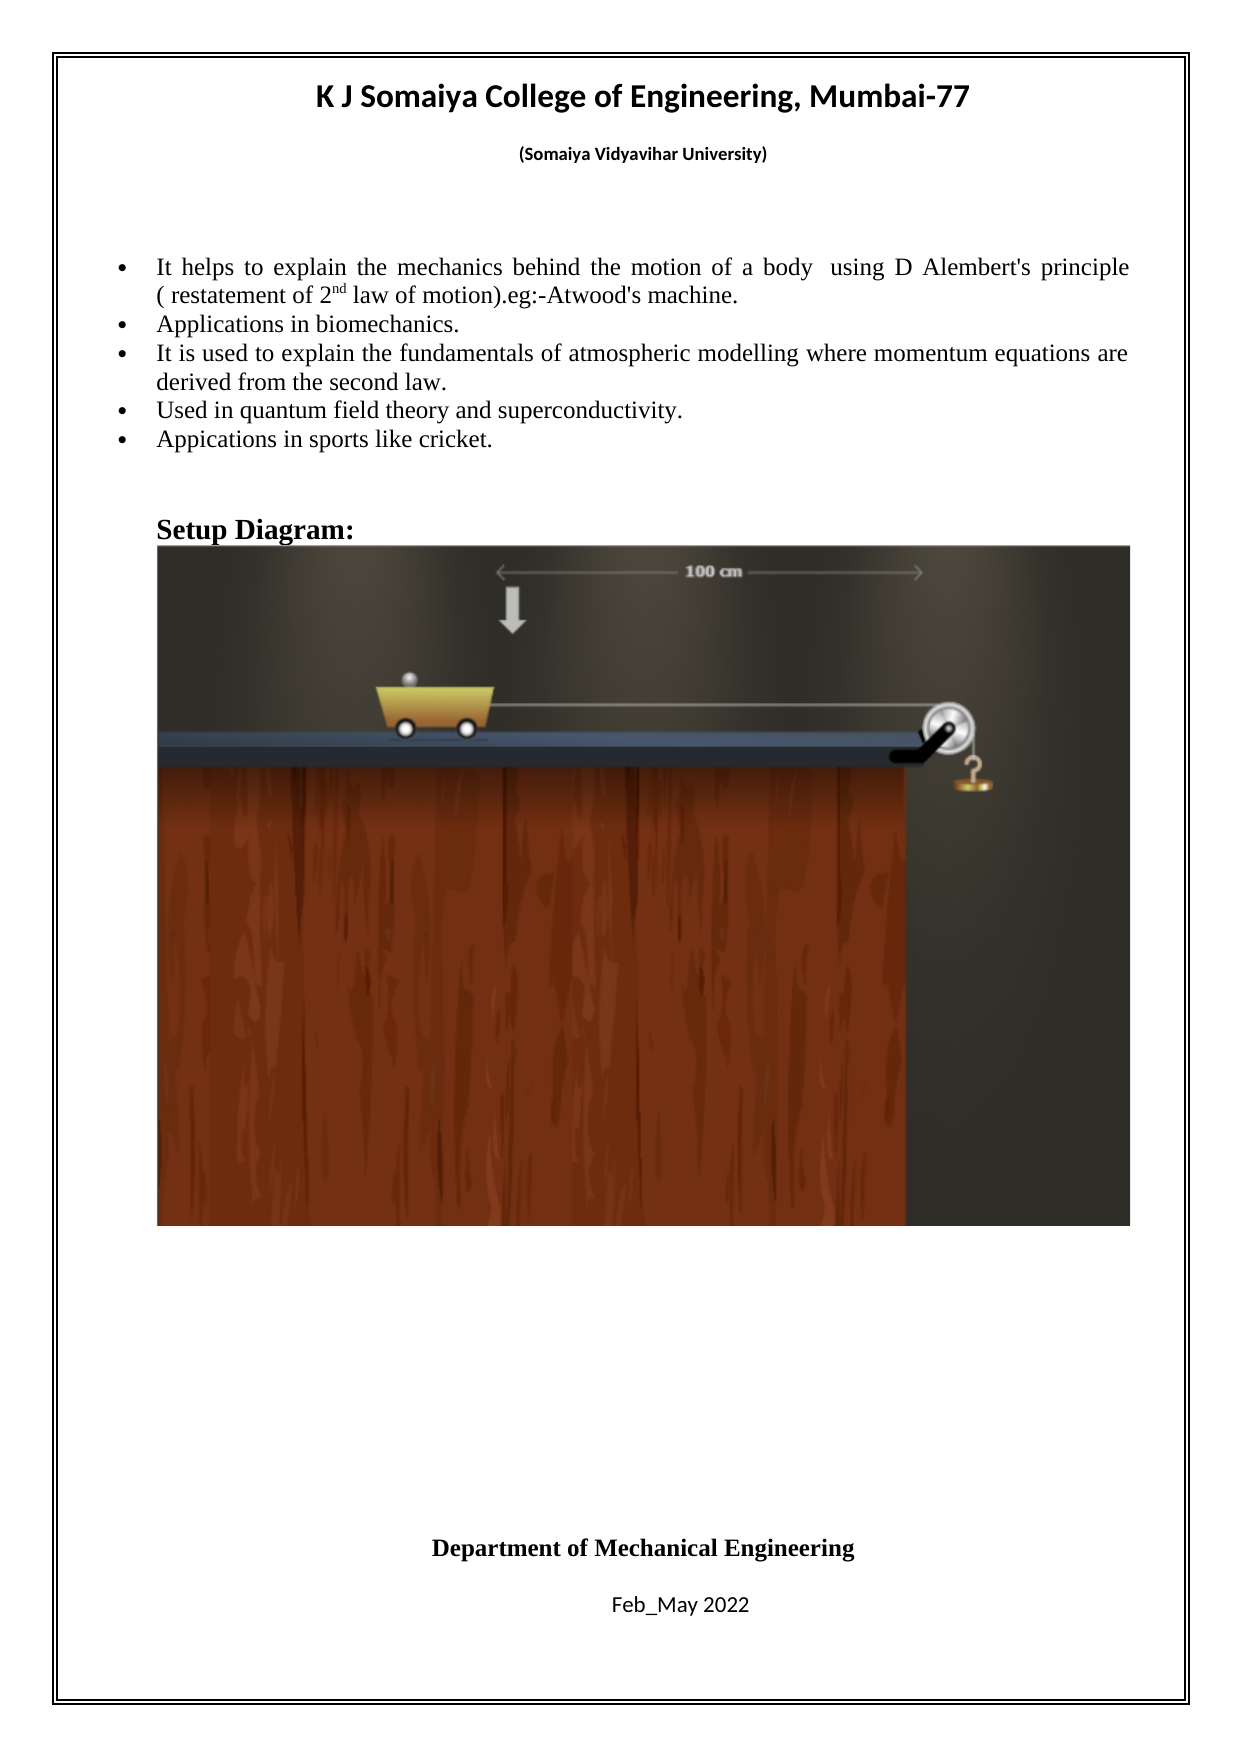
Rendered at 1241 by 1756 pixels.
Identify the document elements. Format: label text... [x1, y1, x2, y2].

list Applications in biomechanics. [119, 309, 1130, 338]
text Setup Diagram: [156, 512, 1130, 545]
list Used in quantum field theory and superconductivity. [119, 395, 1130, 424]
list It is used to explain the fundamentals of atmospheric modelling where momentum equations are derived from the second law. [119, 338, 1130, 395]
list Appications in sports like cricket. [119, 424, 1130, 453]
picture [156, 545, 1130, 1226]
list It helps to explain the mechanics behind the motion of a body using D Alembert's principle ( restatement of 2nd law of motion).eg:-Atwood's machine. [119, 252, 1130, 309]
